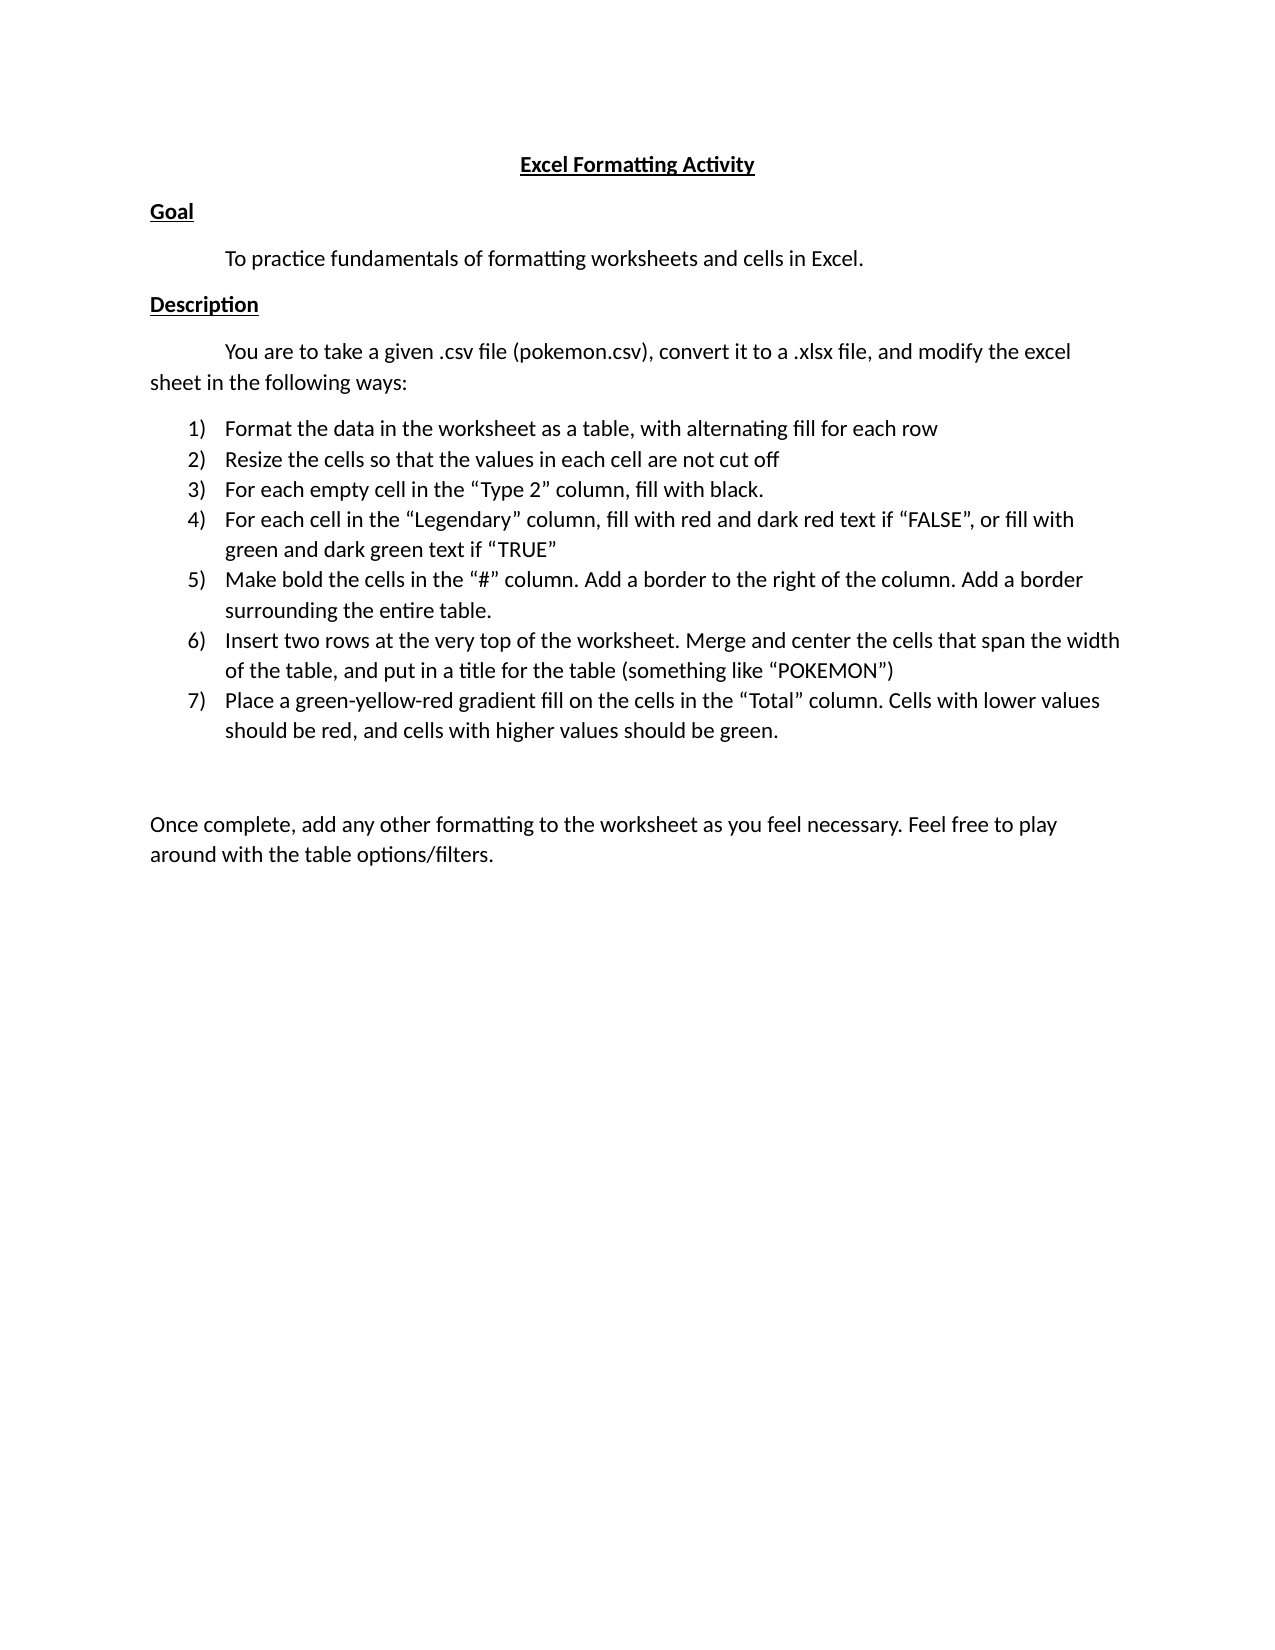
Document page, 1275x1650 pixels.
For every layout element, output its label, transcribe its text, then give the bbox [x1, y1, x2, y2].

list Place a green-yellow-red gradient fill on the cells in the “Total” column. Cells with lower values should be red, and cells with higher values should be green. [187, 686, 1125, 745]
list For each cell in the “Legendary” column, fill with red and dark red text if “FALSE”, or fill with green and dark green text if “TRUE” [187, 505, 1125, 563]
text Excel Formatting Activity [150, 150, 1125, 178]
text Goal [150, 197, 1125, 225]
text You are to take a given .csv file (pokemon.csv), convert it to a .xlsx file, and modify the excel sheet in the following ways: [150, 337, 1125, 396]
list For each empty cell in the “Type 2” column, fill with black. [187, 475, 1125, 503]
list Make bold the cells in the “#” column. Add a border to the right of the column. Add a border surrounding the entire table. [187, 566, 1125, 624]
list Format the data in the worksheet as a table, with alternating fill for each row [187, 414, 1125, 443]
list Resize the cells so that the values in each cell are not cut off [187, 445, 1125, 473]
text To practice fundamentals of formatting worksheets and cells in Excel. [150, 244, 1125, 272]
text Description [150, 291, 1125, 319]
text Once complete, add any other formatting to the worksheet as you feel necessary. Feel free to play around with the table options/filters. [150, 810, 1125, 869]
list Insert two rows at the very top of the worksheet. Merge and center the cells that span the width of the table, and put in a title for the table (something like “POKEMON”) [187, 626, 1125, 684]
